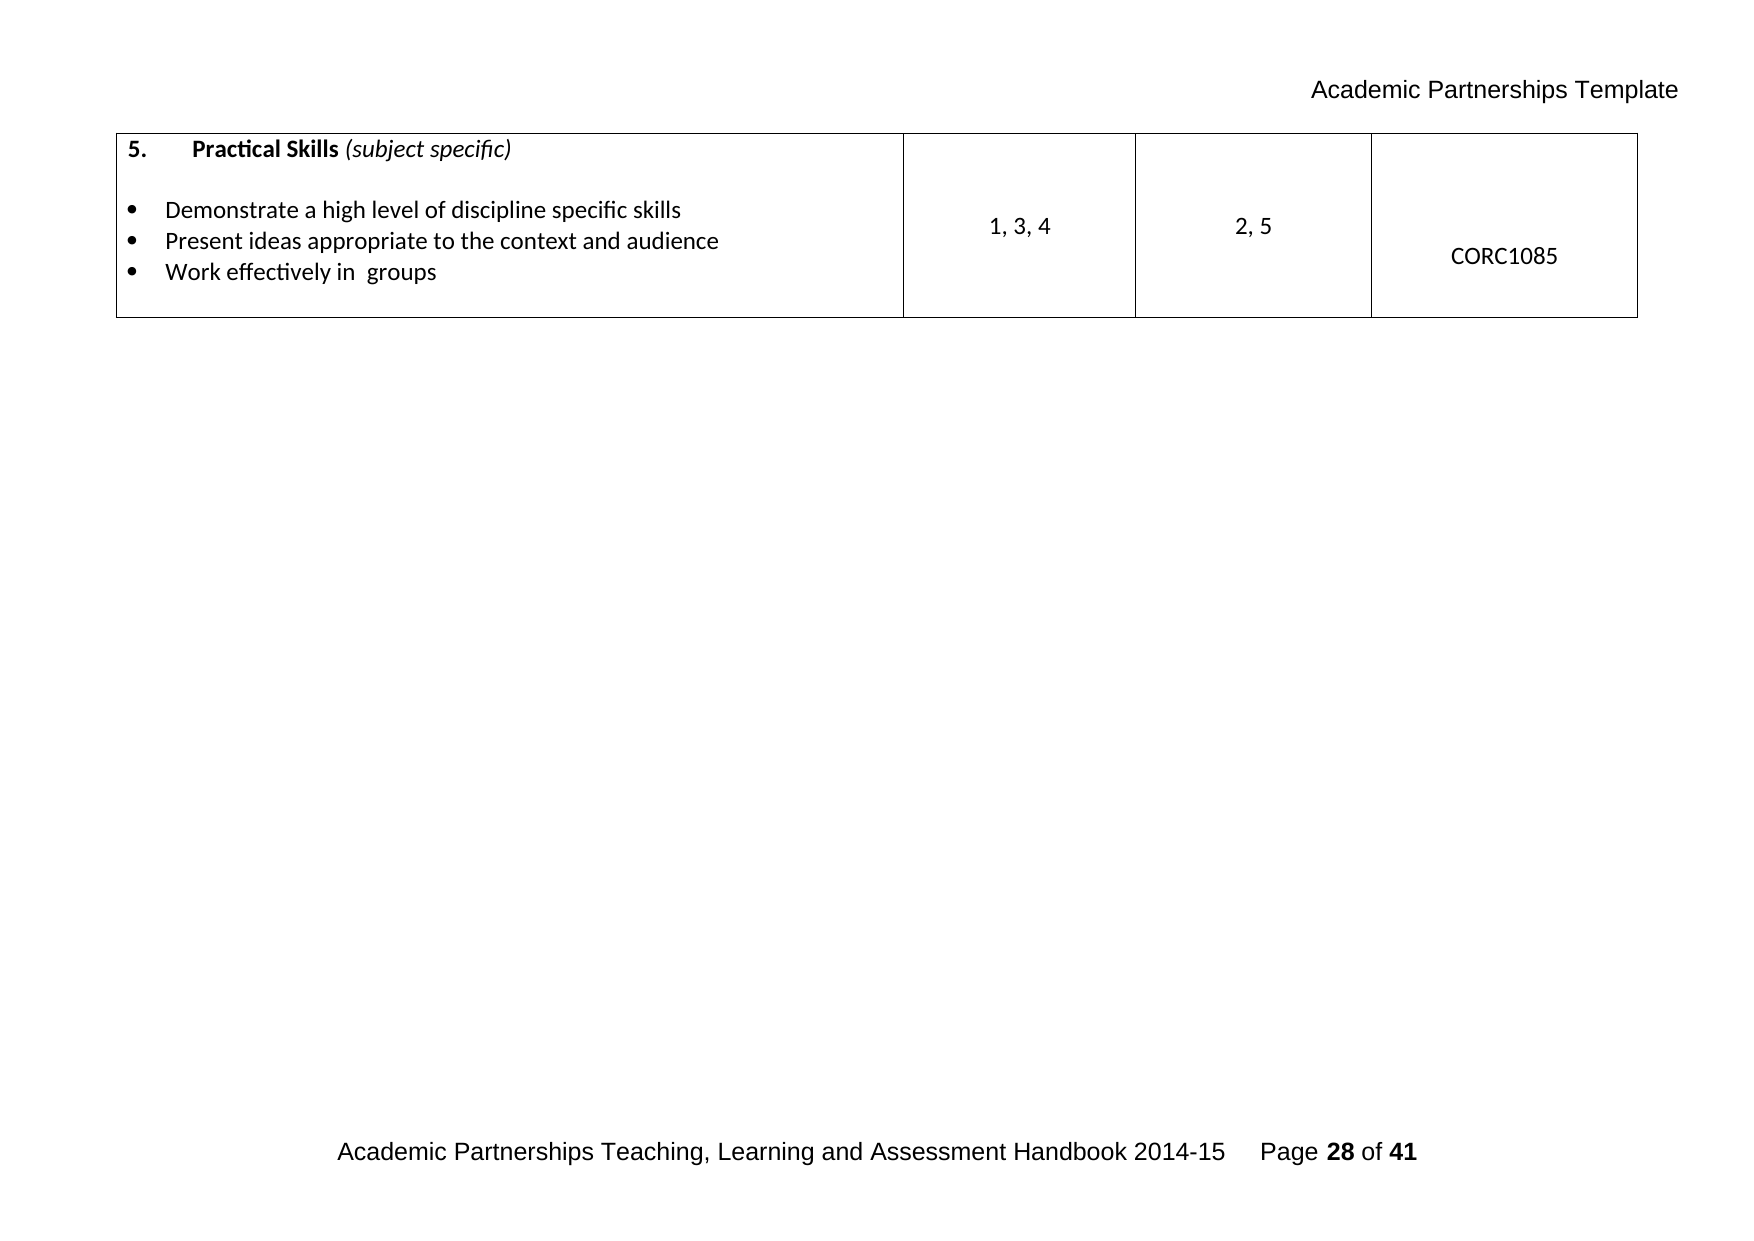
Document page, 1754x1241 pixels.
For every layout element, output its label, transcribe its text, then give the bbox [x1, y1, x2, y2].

table_cell 2, 5 [1136, 134, 1371, 317]
table_cell 1, 3, 4 [904, 134, 1135, 317]
table_cell CORC1085 [1372, 134, 1637, 317]
table_cell 5. Practical Skills (subject specific) Demonstrate a high level of discipline specific skills Present ideas appropriate to the context and audience Work effectively in groups [117, 134, 903, 317]
